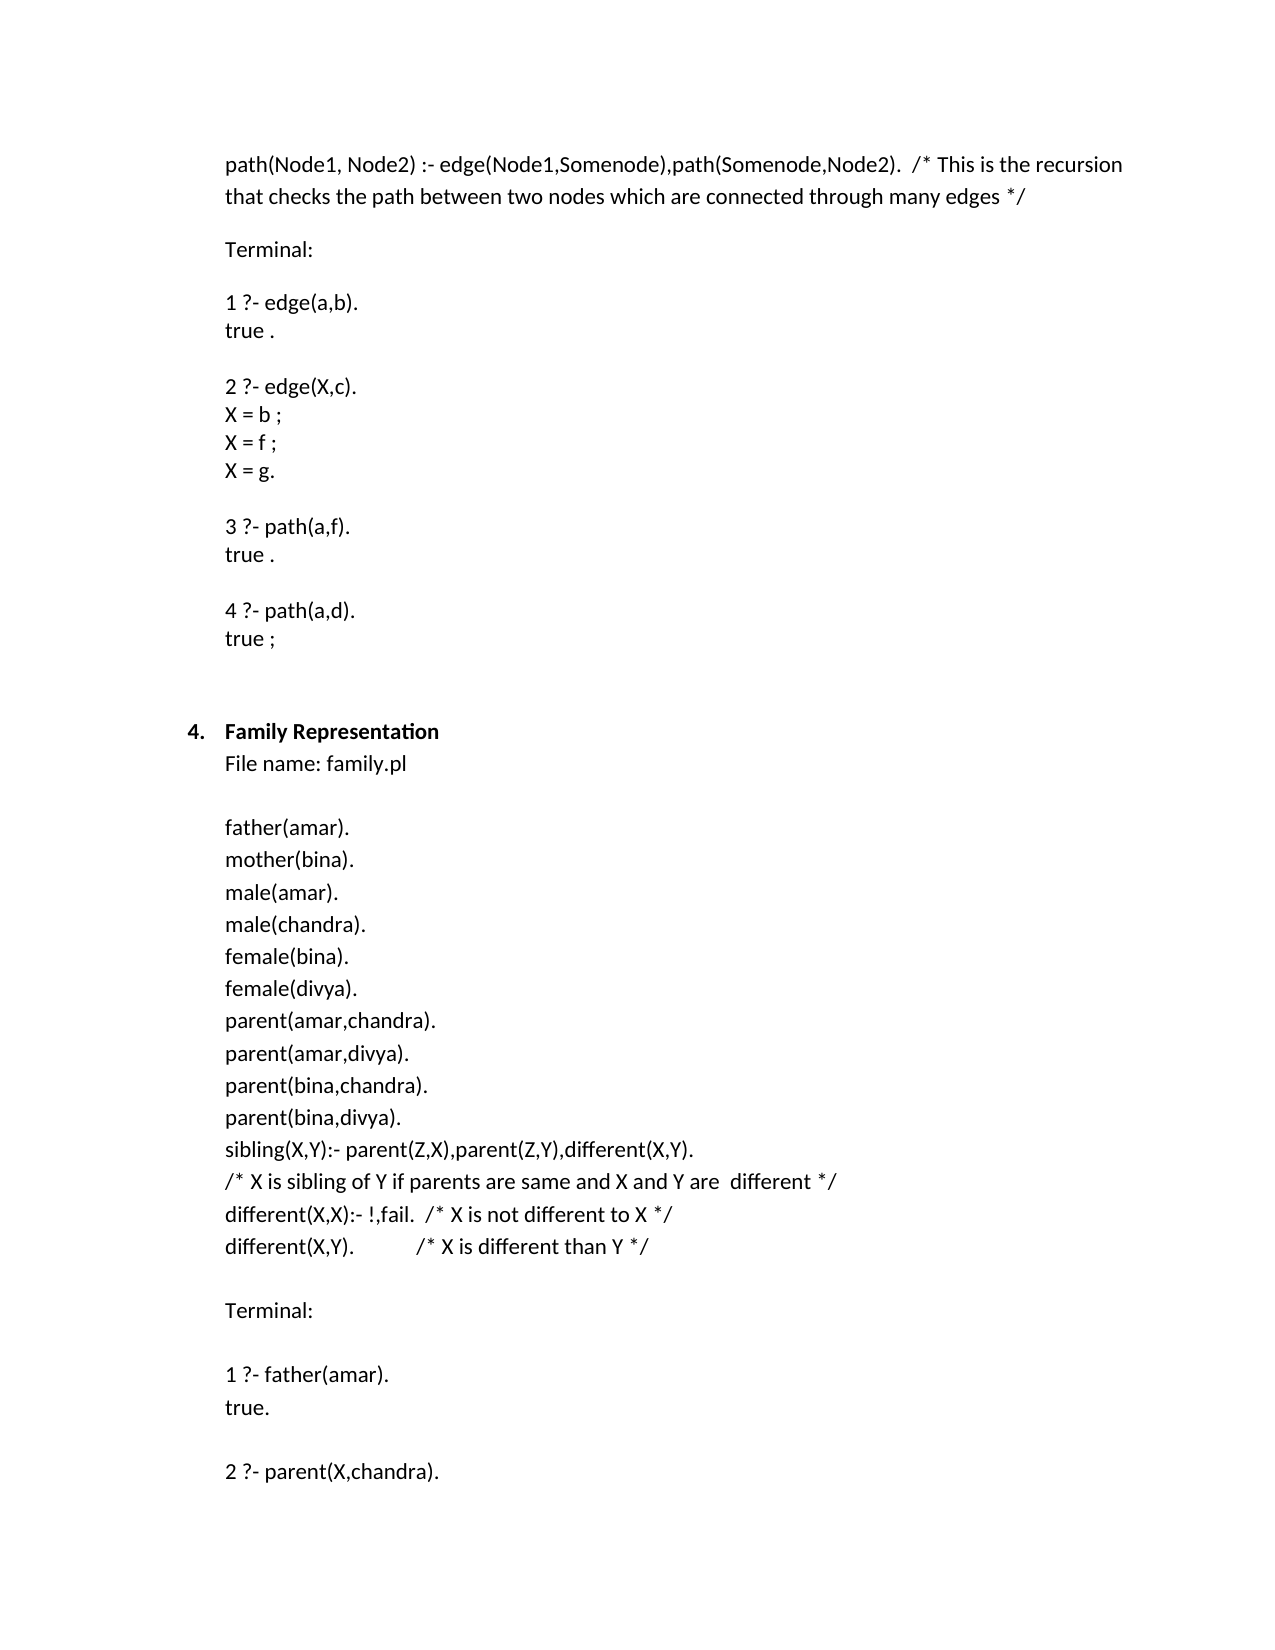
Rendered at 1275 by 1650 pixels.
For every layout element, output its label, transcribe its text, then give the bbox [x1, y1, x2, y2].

text X = g. [225, 456, 1125, 484]
text X = b ; [225, 400, 1125, 428]
text true . [225, 540, 1125, 568]
list male(amar). [225, 878, 1125, 906]
list female(divya). [225, 974, 1125, 1002]
text path(Node1, Node2) :- edge(Node1,Somenode),path(Somenode,Node2). /* This is the recursion that checks the path between two nodes which are connected through many edges */ [225, 150, 1125, 210]
text 1 ?- edge(a,b). [225, 288, 1125, 316]
text 2 ?- edge(X,c). [225, 372, 1125, 400]
list female(bina). [225, 942, 1125, 970]
text X = f ; [225, 428, 1125, 456]
list parent(bina,divya). [225, 1103, 1125, 1131]
list parent(amar,chandra). [225, 1007, 1125, 1034]
text true . [225, 316, 1125, 344]
list 2 ?- parent(X,chandra). [225, 1457, 1125, 1485]
list true. [225, 1393, 1125, 1421]
list Family Representation [187, 717, 1125, 745]
list /* X is sibling of Y if parents are same and X and Y are different */ [225, 1167, 1125, 1196]
list male(chandra). [225, 910, 1125, 938]
list different(X,X):- !,fail. /* X is not different to X */ [225, 1200, 1125, 1228]
text 3 ?- path(a,f). [225, 512, 1125, 540]
text Terminal: [225, 235, 1125, 263]
list parent(amar,divya). [225, 1039, 1125, 1067]
list sibling(X,Y):- parent(Z,X),parent(Z,Y),different(X,Y). [225, 1135, 1125, 1163]
list Terminal: [225, 1296, 1125, 1324]
text 4 ?- path(a,d). [225, 596, 1125, 624]
list 1 ?- father(amar). [225, 1361, 1125, 1389]
list mother(bina). [225, 846, 1125, 874]
list File name: family.pl [225, 749, 1125, 777]
text true ; [225, 624, 1125, 652]
list parent(bina,chandra). [225, 1071, 1125, 1099]
list different(X,Y). /* X is different than Y */ [225, 1232, 1125, 1260]
list father(amar). [225, 813, 1125, 841]
